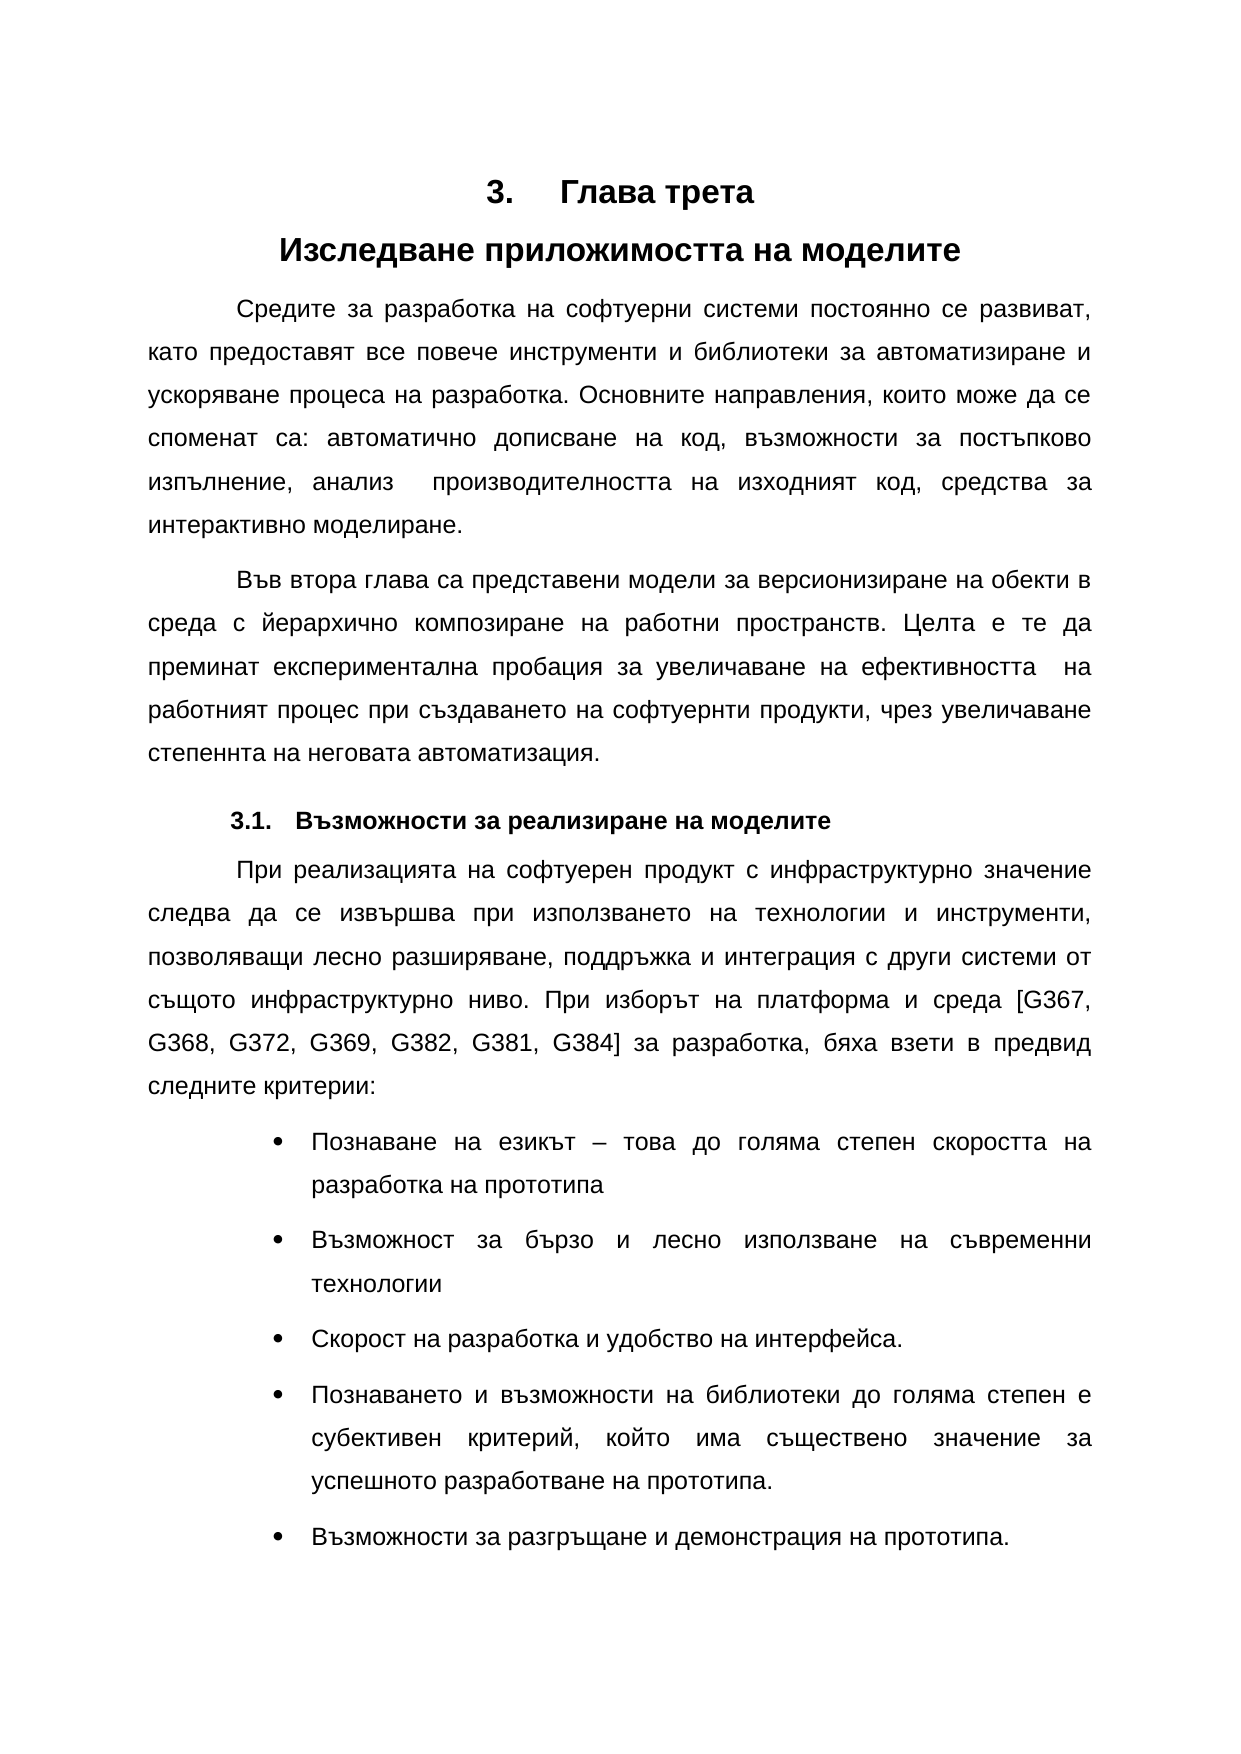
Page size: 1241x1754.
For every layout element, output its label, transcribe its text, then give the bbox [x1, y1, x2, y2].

list Възможност за бързо и лесно използване на съвременни технологии [274, 1225, 1093, 1297]
subtitle Глава трета Изследване приложимостта на моделите [148, 173, 1093, 269]
text Във втора глава са представени модели за версионизиране на обекти в среда с йерархично композиране на работни пространств. Целта е те да преминат експериментална пробация за увеличаване на ефективността на работният процес при създаването на софтуернти продукти, чрез увеличаване степеннта на неговата автоматизация. [148, 565, 1093, 767]
text При реализацията на софтуерен продукт с инфраструктурно значение следва да се извършва при използването на технологии и инструменти, позволяващи лесно разширяване, поддръжка и интеграция с други системи от същото инфраструктурно ниво. При изборът на платформа и среда [G367, G368, G372, G369, G382, G381, G384] за разработка, бяха взети в предвид следните критерии: [148, 855, 1093, 1100]
list Възможности за разгръщане и демонстрация на прототипа. [274, 1522, 1093, 1551]
list Познаване на езикът – това до голяма степен скоростта на разработка на прототипа [274, 1127, 1093, 1198]
text Средите за разработка на софтуерни системи постоянно се развиват, като предоставят все повече инструменти и библиотеки за автоматизиране и ускоряване процеса на разработка. Основните направления, които може да се споменат са: автоматично дописване на код, възможности за постъпково изпълнение, анализ производителността на изходният код, средства за интерактивно моделиране. [148, 294, 1093, 538]
list Познаването и възможности на библиотеки до голяма степен е субективен критерий, който има съществено значение за успешното разработване на прототипа. [274, 1380, 1093, 1495]
list Скорост на разработка и удобство на интерфейса. [274, 1324, 1093, 1353]
subtitle Възможности за реализиране на моделите [230, 806, 1093, 835]
